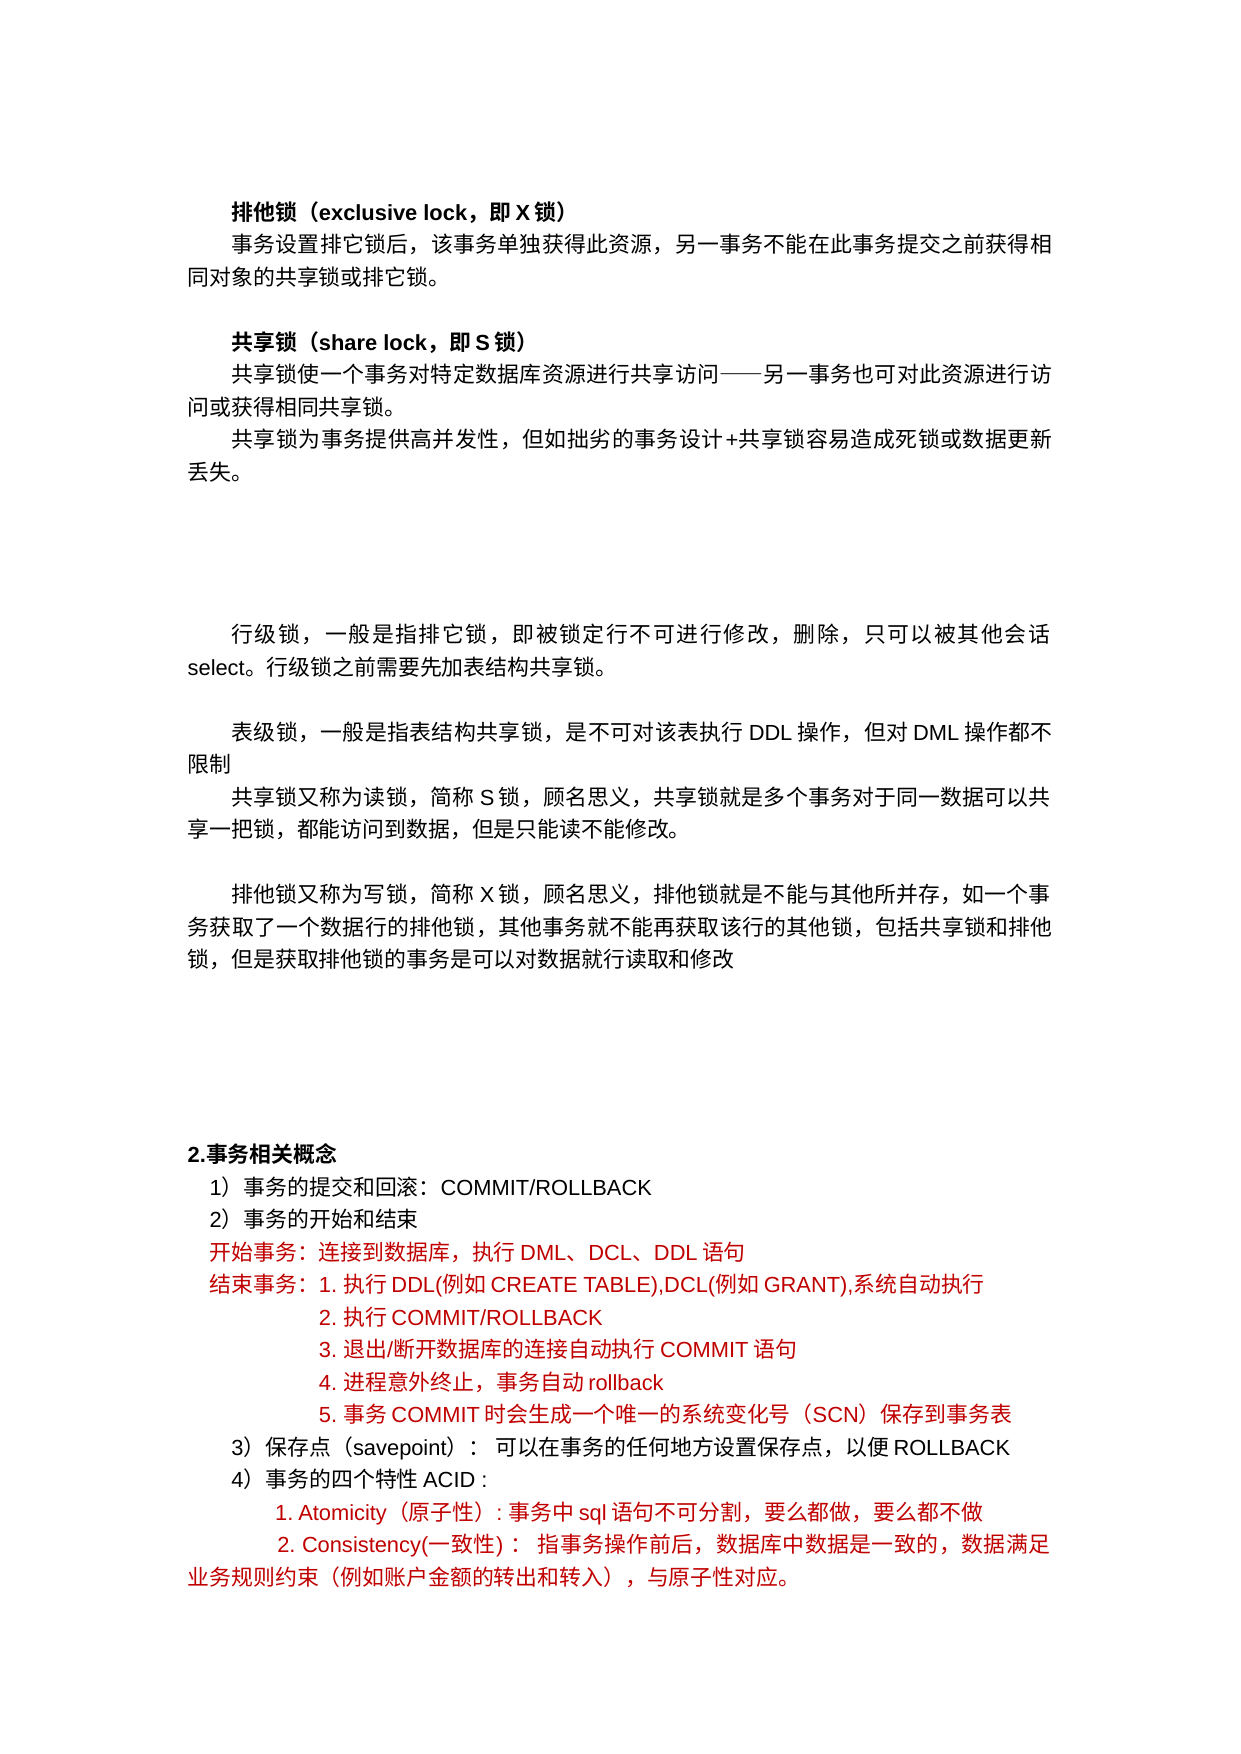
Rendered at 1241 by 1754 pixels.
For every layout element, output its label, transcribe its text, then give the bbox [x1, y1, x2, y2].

text 2. Consistency(一致性) ： 指事务操作前后，数据库中数据是一致的，数据满足业务规则约束（例如账户金额的转出和转入），与原子性对应。 [187, 1527, 1053, 1592]
text 2）事务的开始和结束 [187, 1202, 1053, 1234]
text 共享锁（share lock，即S锁） [187, 324, 1053, 357]
text 2. 执行COMMIT/ROLLBACK [187, 1299, 1053, 1332]
text 行级锁，一般是指排它锁，即被锁定行不可进行修改，删除，只可以被其他会话select。行级锁之前需要先加表结构共享锁。 [187, 617, 1053, 682]
text 3）保存点（savepoint）： 可以在事务的任何地方设置保存点，以便ROLLBACK [187, 1429, 1053, 1462]
text 1）事务的提交和回滚：COMMIT/ROLLBACK [187, 1169, 1053, 1202]
text 5. 事务COMMIT时会生成一个唯一的系统变化号（SCN）保存到事务表 [187, 1397, 1053, 1429]
text 排他锁（exclusive lock，即X锁） [187, 194, 1053, 227]
text 共享锁使一个事务对特定数据库资源进行共享访问——另一事务也可对此资源进行访问或获得相同共享锁。 [187, 357, 1053, 422]
text 开始事务：连接到数据库，执行DML、DCL、DDL语句 [187, 1234, 1053, 1267]
text 3. 退出/断开数据库的连接自动执行COMMIT语句 [187, 1332, 1053, 1364]
text 2.事务相关概念 [187, 1137, 1053, 1169]
text 共享锁为事务提供高并发性，但如拙劣的事务设计+共享锁容易造成死锁或数据更新丢失。 [187, 422, 1053, 487]
text 共享锁又称为读锁，简称S锁，顾名思义，共享锁就是多个事务对于同一数据可以共享一把锁，都能访问到数据，但是只能读不能修改。 [187, 779, 1053, 844]
text 1. Atomicity（原子性）: 事务中sql语句不可分割，要么都做，要么都不做 [187, 1494, 1053, 1527]
text 4）事务的四个特性ACID : [187, 1462, 1053, 1494]
text 排他锁又称为写锁，简称X锁，顾名思义，排他锁就是不能与其他所并存，如一个事务获取了一个数据行的排他锁，其他事务就不能再获取该行的其他锁，包括共享锁和排他锁，但是获取排他锁的事务是可以对数据就行读取和修改 [187, 877, 1053, 974]
text 事务设置排它锁后，该事务单独获得此资源，另一事务不能在此事务提交之前获得相同对象的共享锁或排它锁。 [187, 227, 1053, 292]
text 4. 进程意外终止，事务自动rollback [187, 1364, 1053, 1397]
text 结束事务：1. 执行DDL(例如CREATE TABLE),DCL(例如GRANT),系统自动执行 [187, 1267, 1053, 1299]
text 表级锁，一般是指表结构共享锁，是不可对该表执行DDL操作，但对DML操作都不限制 [187, 714, 1053, 779]
